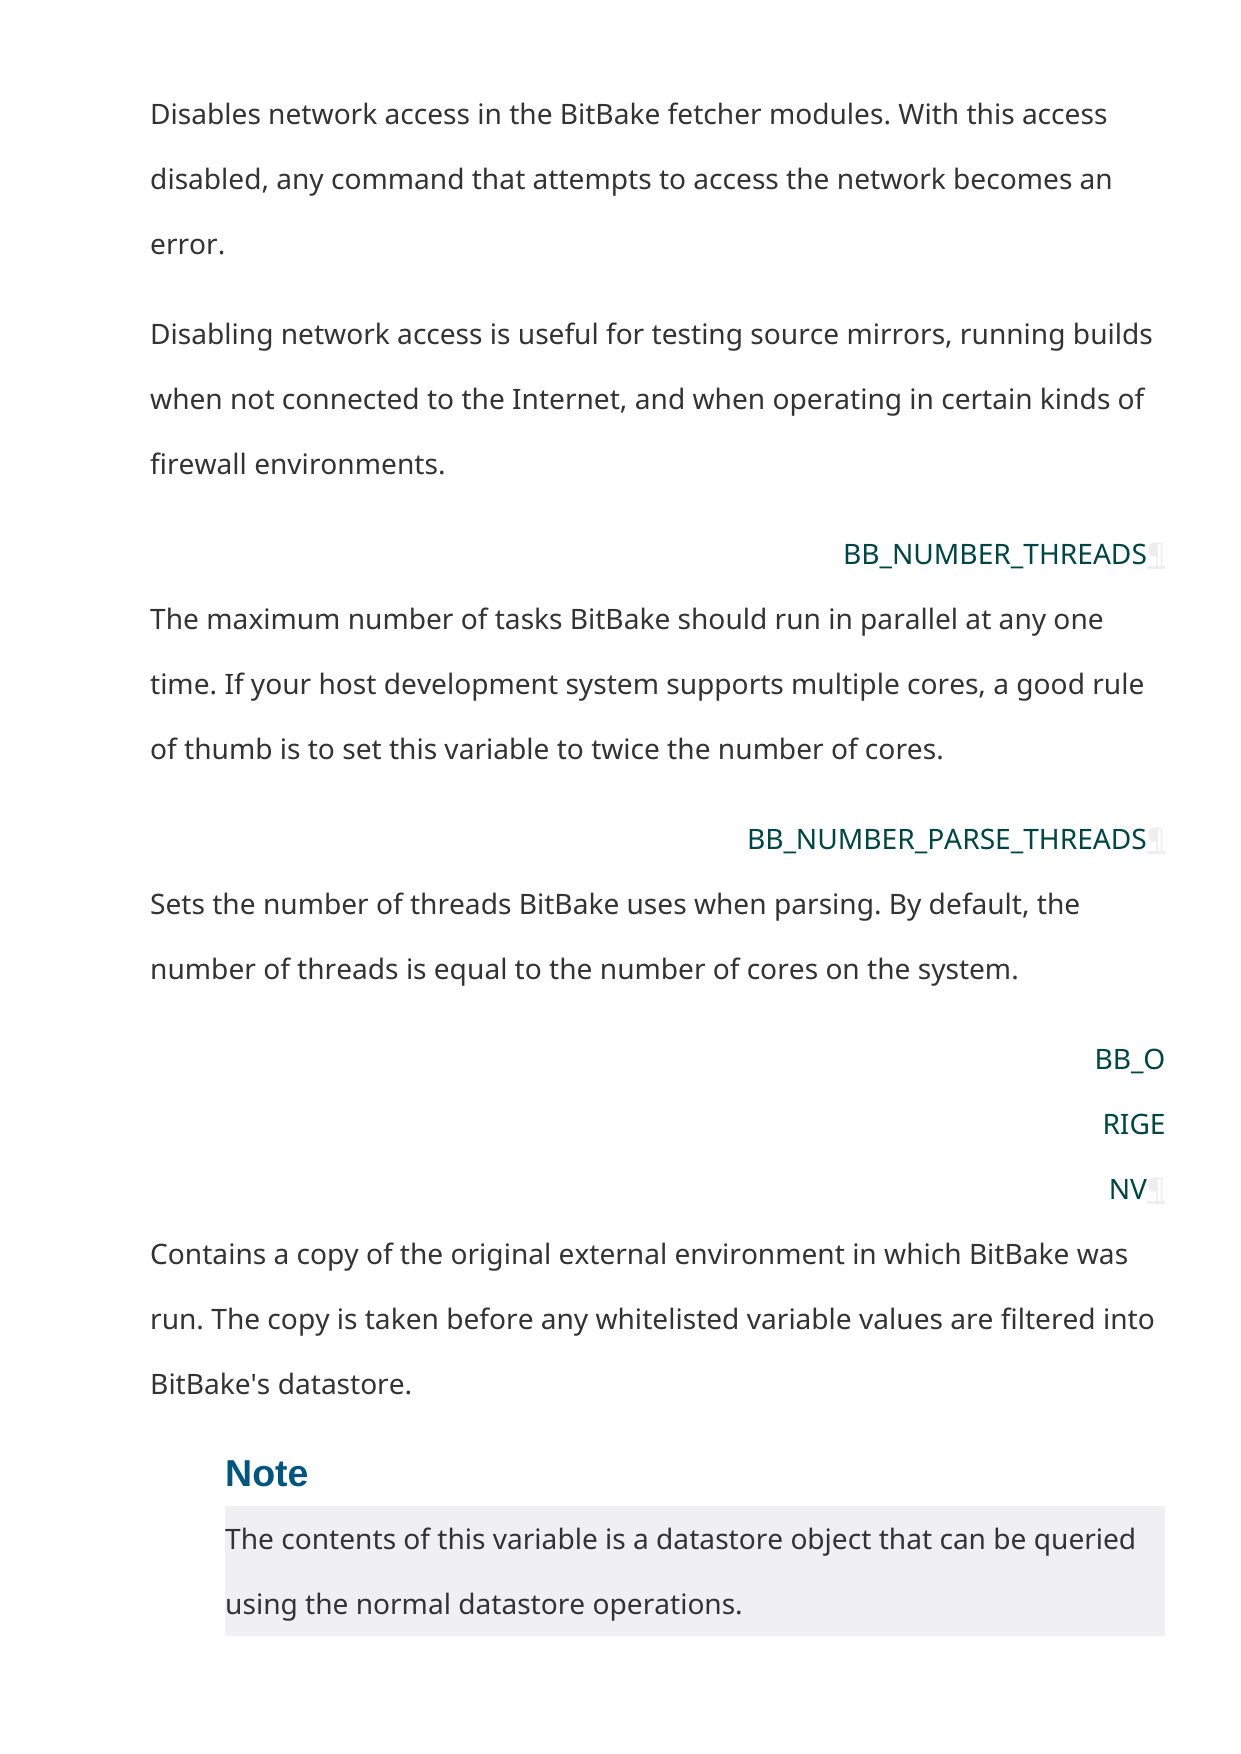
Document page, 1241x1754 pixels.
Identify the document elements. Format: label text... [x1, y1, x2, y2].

text The maximum number of tasks BitBake should run in parallel at any one time. If your host development system supports multiple cores, a good rule of thumb is to set this variable to twice the number of cores. [150, 586, 1165, 781]
text The contents of this variable is a datastore object that can be queried using the normal datastore operations. [225, 1506, 1165, 1636]
text Disables network access in the BitBake fetcher modules. With this access disabled, any command that attempts to access the network becomes an error. [150, 81, 1165, 276]
text BB_NUMBER_PARSE_THREADS¶ [447, 806, 1165, 871]
text BB_NUMBER_THREADS¶ [0, 521, 1165, 586]
text BB_ORIGENV¶ [1084, 1026, 1165, 1221]
text Sets the number of threads BitBake uses when parsing. By default, the number of threads is equal to the number of cores on the system. [150, 871, 1165, 1001]
text Note [225, 1441, 1165, 1506]
text Contains a copy of the original external environment in which BitBake was run. The copy is taken before any whitelisted variable values are filtered into BitBake's datastore. [150, 1221, 1165, 1416]
text Disabling network access is useful for testing source mirrors, running builds when not connected to the Internet, and when operating in certain kinds of firewall environments. [150, 301, 1165, 496]
